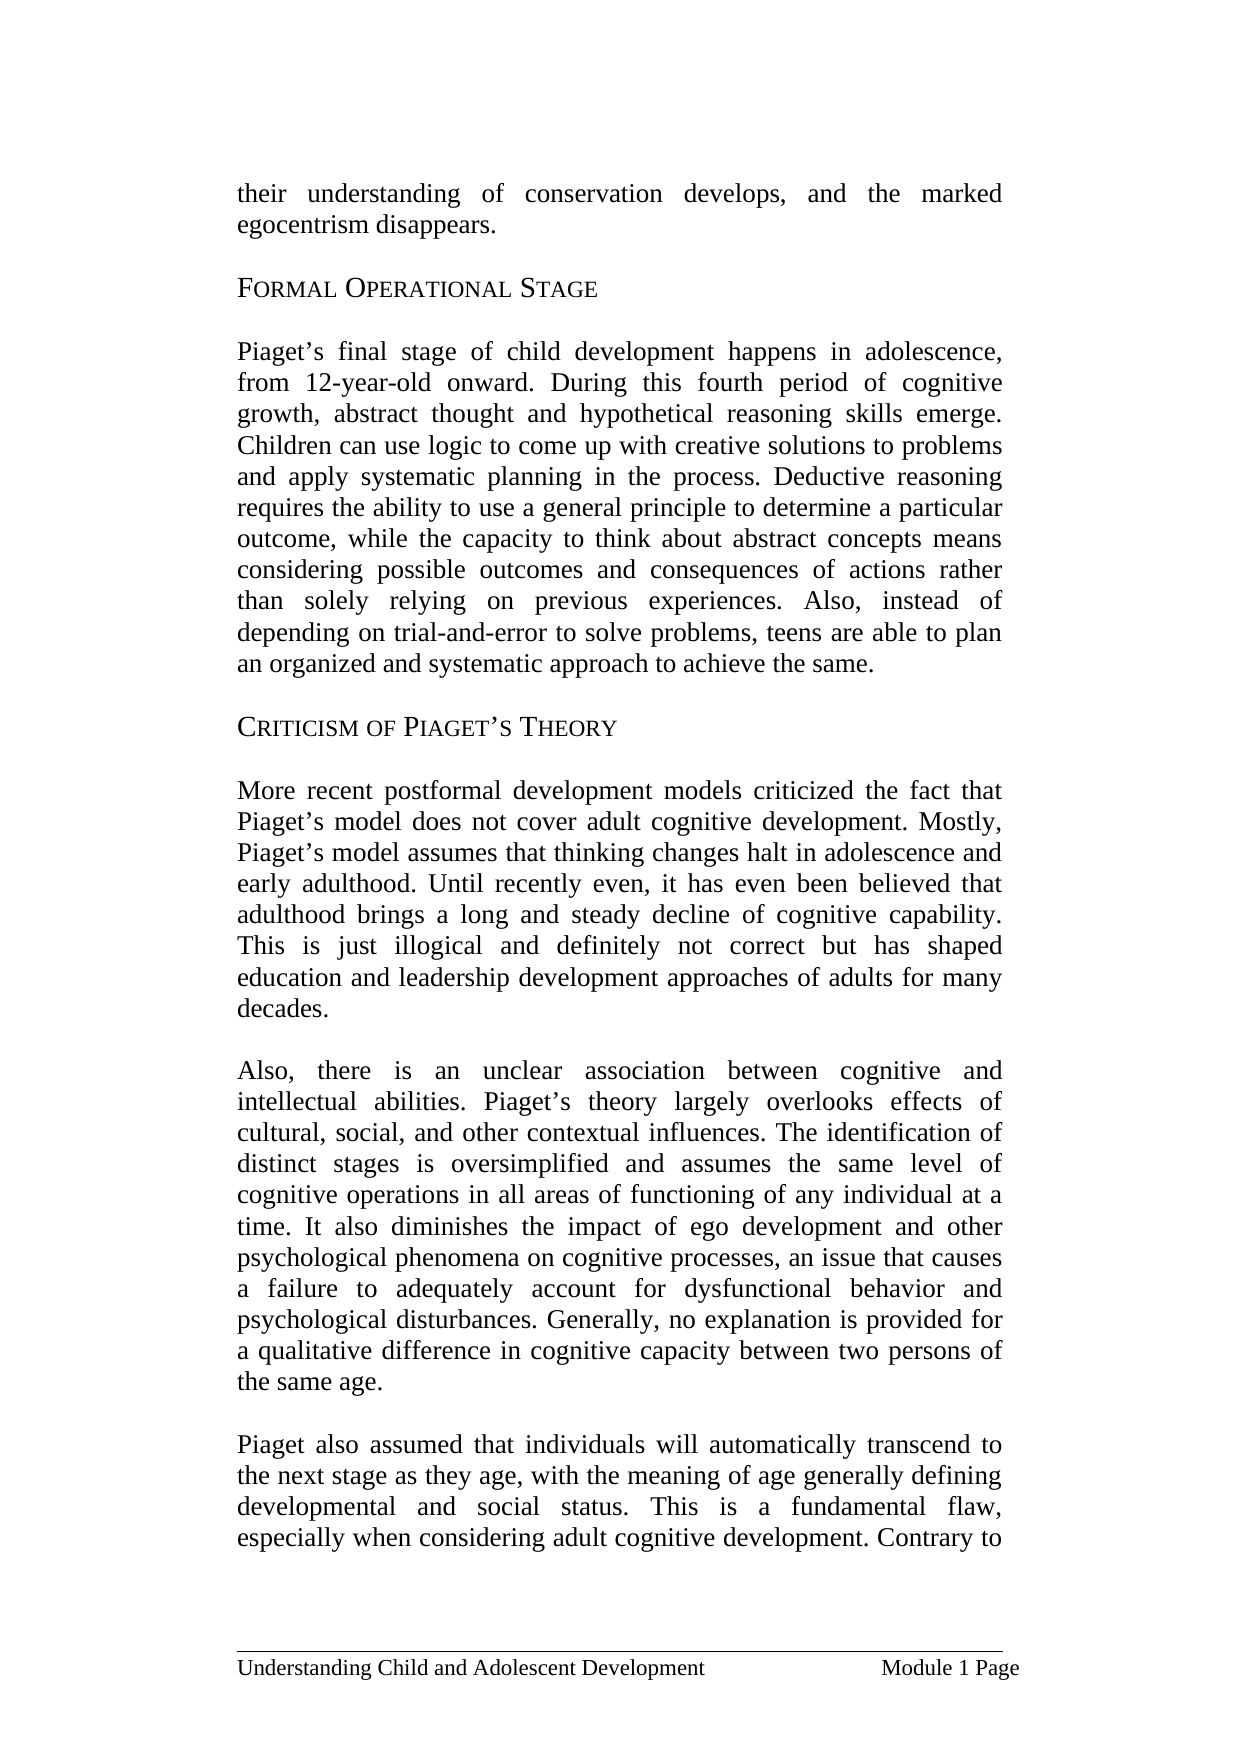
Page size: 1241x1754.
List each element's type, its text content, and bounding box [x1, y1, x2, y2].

text Piaget’s final stage of child development happens in adolescence, from 12-year-old onward. During this fourth period of cognitive growth, abstract thought and hypothetical reasoning skills emerge. Children can use logic to come up with creative solutions to problems and apply systematic planning in the process. Deductive reasoning requires the ability to use a general principle to determine a particular outcome, while the capacity to think about abstract concepts means considering possible outcomes and consequences of actions rather than solely relying on previous experiences. Also, instead of depending on trial-and-error to solve problems, teens are able to plan an organized and systematic approach to achieve the same. [237, 335, 1003, 678]
subtitle Formal Operational Stage [237, 271, 1003, 304]
text Also, there is an unclear association between cognitive and intellectual abilities. Piaget’s theory largely overlooks effects of cultural, social, and other contextual influences. The identification of distinct stages is oversimplified and assumes the same level of cognitive operations in all areas of functioning of any individual at a time. It also diminishes the impact of ego development and other psychological phenomena on cognitive processes, an issue that causes a failure to adequately account for dysfunctional behavior and psychological disturbances. Generally, no explanation is provided for a qualitative difference in cognitive capacity between two persons of the same age. [237, 1054, 1003, 1397]
subtitle Criticism of Piaget’s Theory [237, 709, 1003, 743]
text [237, 1428, 1003, 1552]
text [237, 177, 1003, 239]
text More recent postformal development models criticized the fact that Piaget’s model does not cover adult cognitive development. Mostly, Piaget’s model assumes that thinking changes halt in adolescence and early adulthood. Until recently even, it has even been believed that adulthood brings a long and steady decline of cognitive capability. This is just illogical and definitely not correct but has shaped education and leadership development approaches of adults for many decades. [237, 774, 1003, 1023]
